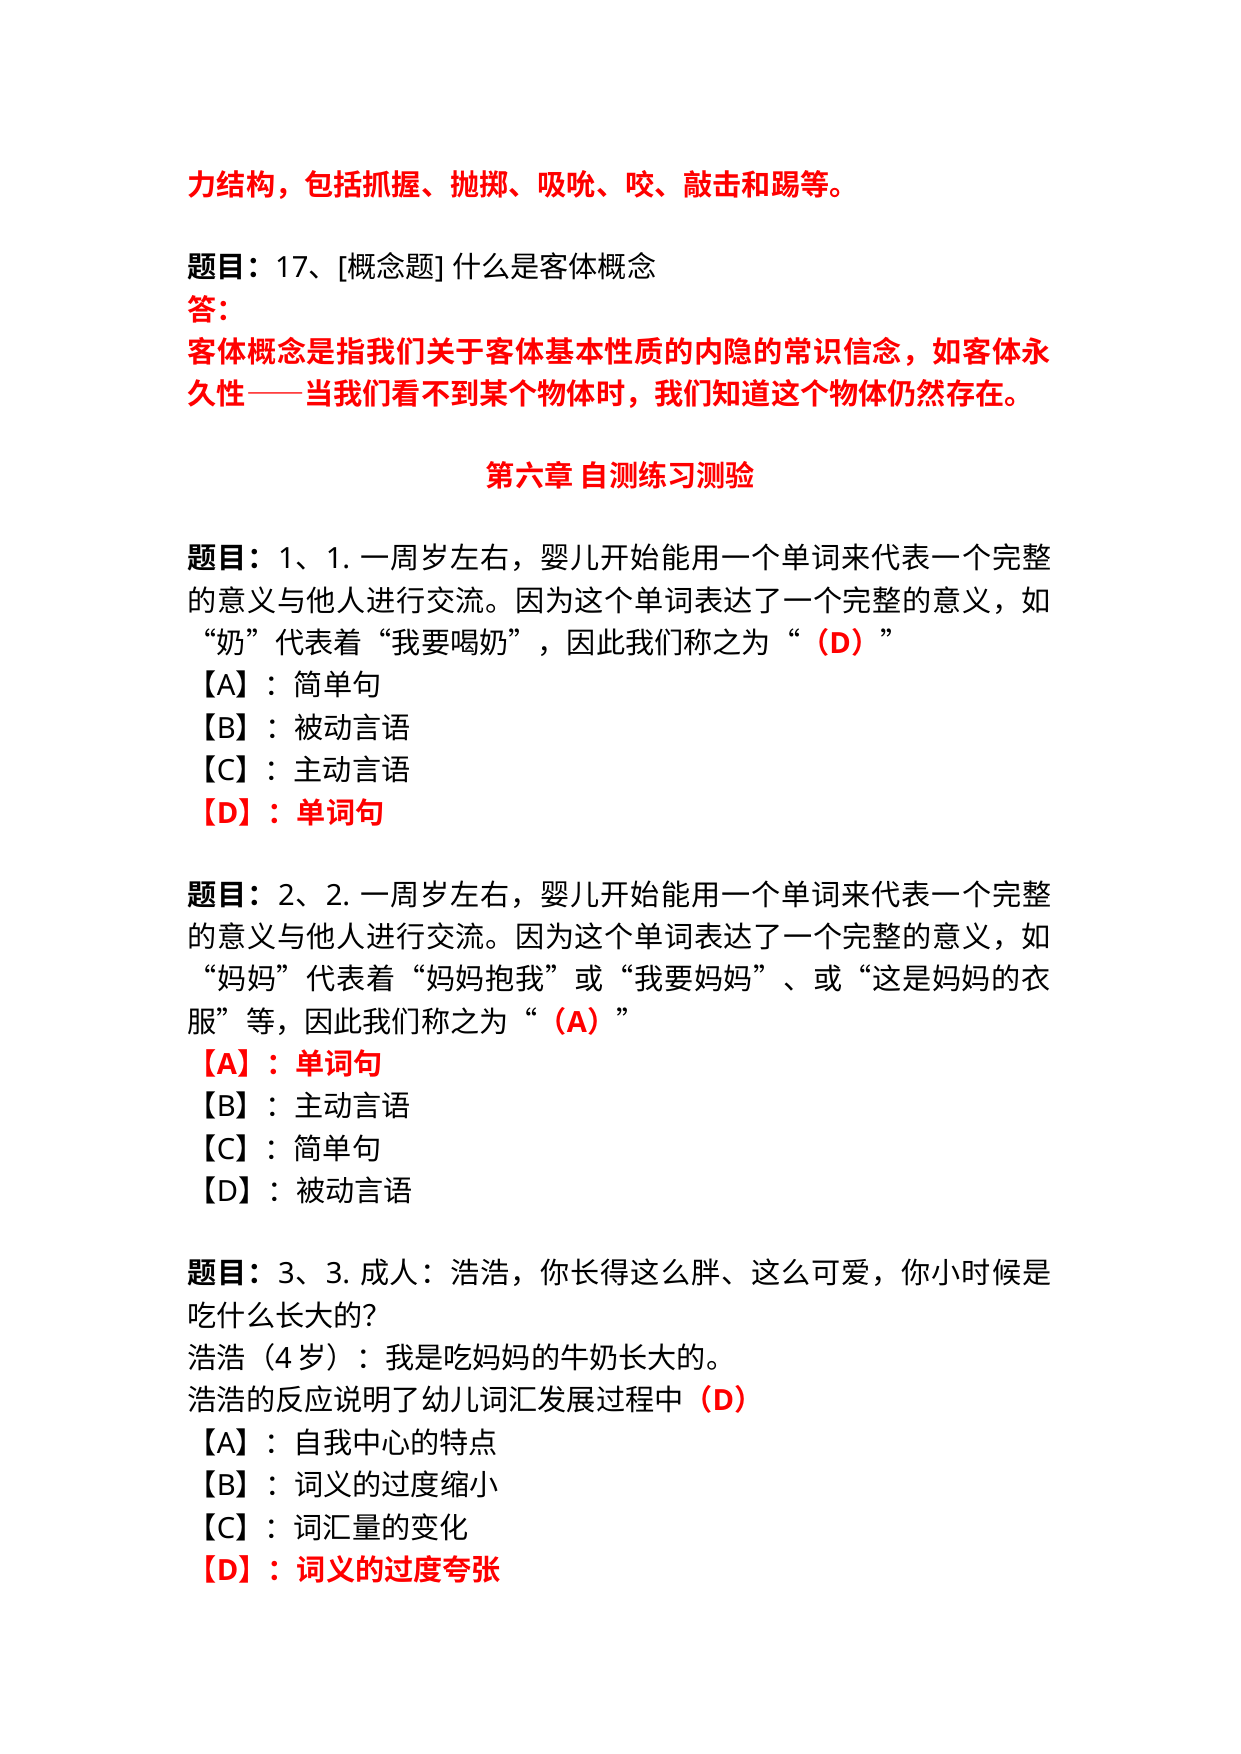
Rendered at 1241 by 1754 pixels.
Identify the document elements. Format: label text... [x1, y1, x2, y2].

text 题目：1、1. 一周岁左右，婴儿开始能用一个单词来代表一个完整的意义与他人进行交流。因为这个单词表达了一个完整的意义，如“奶”代表着“我要喝奶”，因此我们称之为“（D）” [187, 535, 1053, 662]
text 浩浩（4岁）：我是吃妈妈的牛奶长大的。 [187, 1334, 1053, 1377]
text 题目：17、[概念题] 什么是客体概念 [187, 244, 1053, 286]
text 【A】：自我中心的特点 [187, 1419, 1053, 1462]
text 【A】：简单句 [187, 662, 1053, 704]
text 【C】：简单句 [187, 1125, 1053, 1168]
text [187, 162, 1053, 204]
text 【A】：单词句 [187, 1041, 1053, 1083]
text 【D】：单词句 [187, 789, 1053, 832]
text 第六章 自测练习测验 [187, 453, 1053, 495]
text 【B】：被动言语 [187, 704, 1053, 747]
text 答： [187, 286, 1053, 329]
text 题目：2、2. 一周岁左右，婴儿开始能用一个单词来代表一个完整的意义与他人进行交流。因为这个单词表达了一个完整的意义，如“妈妈”代表着“妈妈抱我”或“我要妈妈”、或“这是妈妈的衣服”等，因此我们称之为“（A）” [187, 871, 1053, 1041]
text 浩浩的反应说明了幼儿词汇发展过程中（D） [187, 1377, 1053, 1419]
text 题目：3、3. 成人：浩浩，你长得这么胖、这么可爱，你小时候是吃什么长大的？ [187, 1250, 1053, 1334]
text 【C】：词汇量的变化 [187, 1504, 1053, 1547]
text 【D】：被动言语 [187, 1168, 1053, 1210]
text 【B】：主动言语 [187, 1083, 1053, 1125]
text 【C】：主动言语 [187, 747, 1053, 789]
text 【B】：词义的过度缩小 [187, 1462, 1053, 1504]
text 【D】：词义的过度夸张 [187, 1547, 1053, 1589]
text 客体概念是指我们关于客体基本性质的内隐的常识信念，如客体永久性——当我们看不到某个物体时，我们知道这个物体仍然存在。 [187, 329, 1053, 413]
